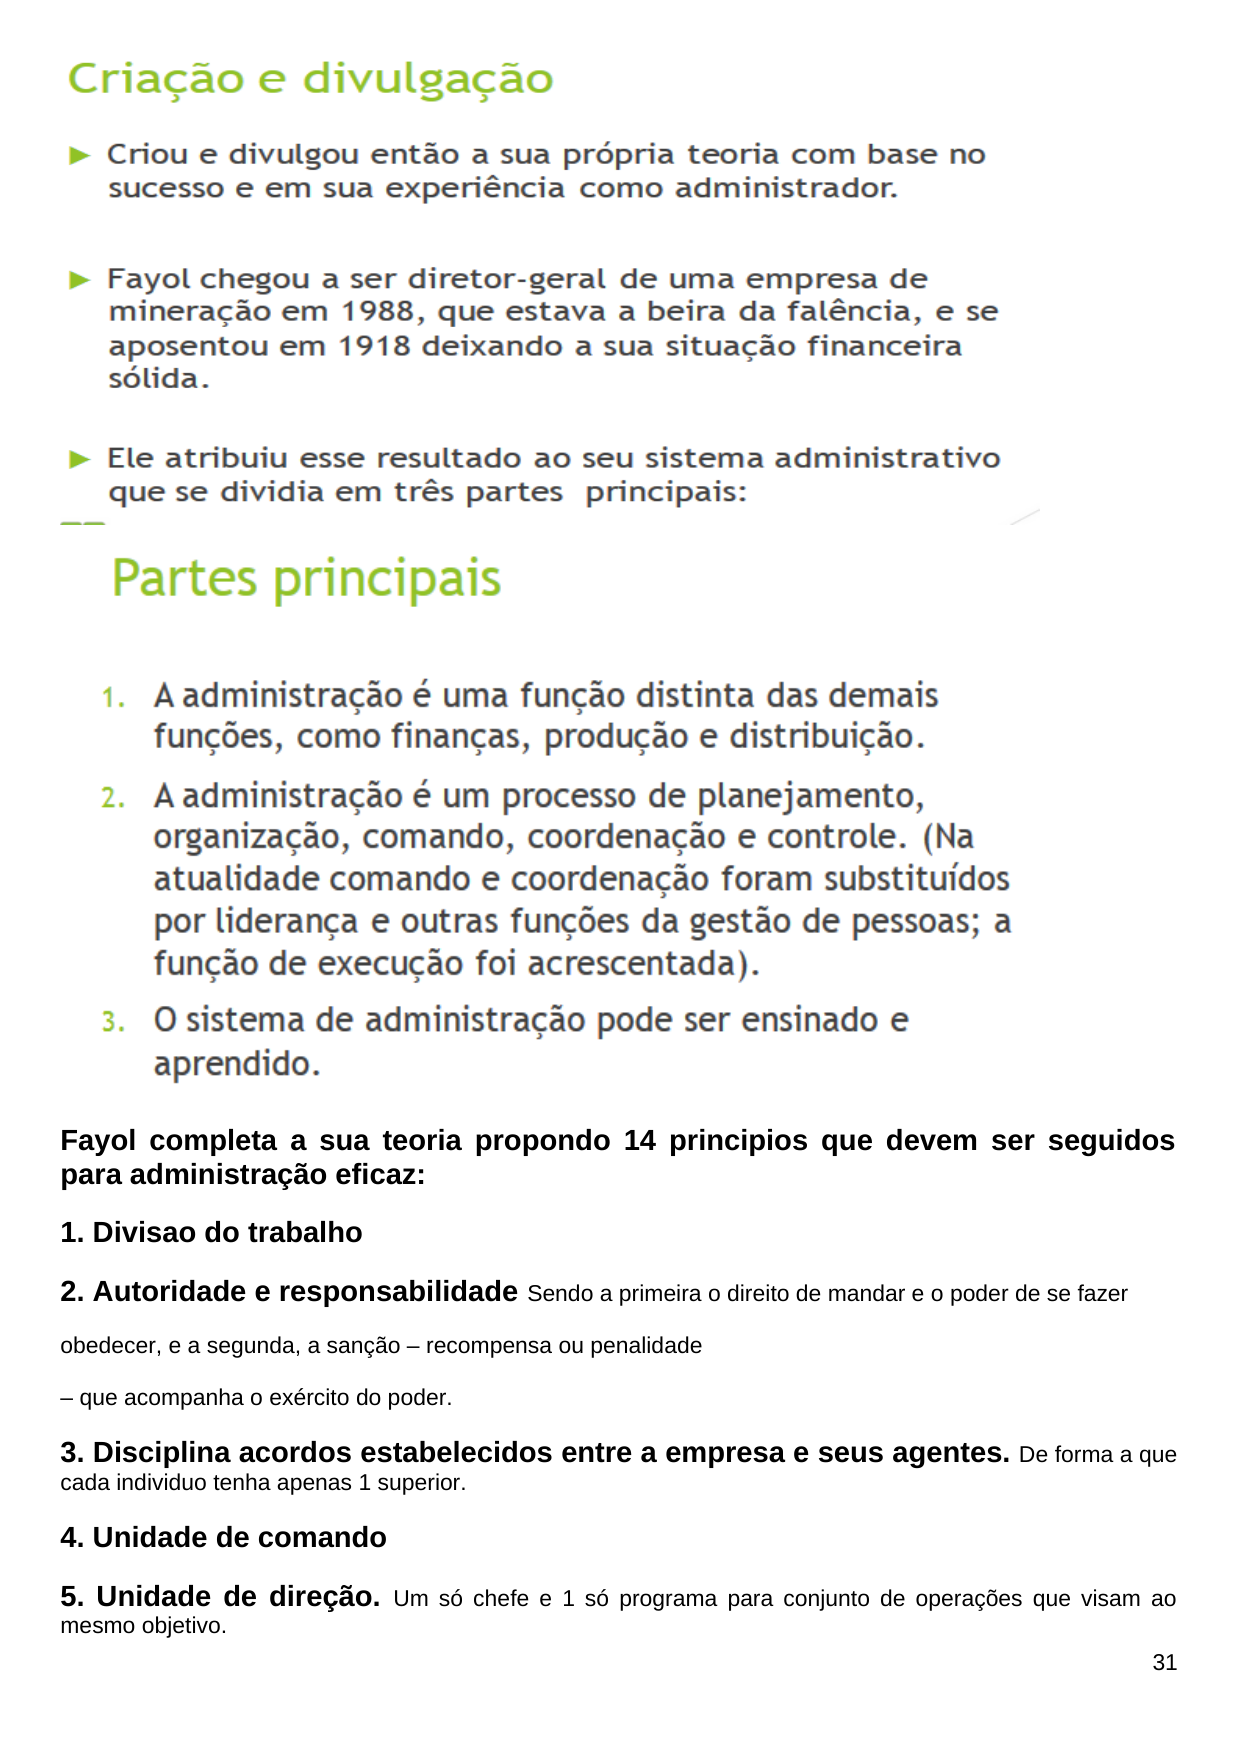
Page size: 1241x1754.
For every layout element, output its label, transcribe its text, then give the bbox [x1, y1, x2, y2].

text – que acompanha o exército do poder. [60, 1384, 1178, 1410]
text 2. Autoridade e responsabilidade Sendo a primeira o direito de mandar e o poder de se fazer [60, 1274, 1178, 1307]
text Fayol completa a sua teoria propondo 14 principios que devem ser seguidos para administração eficaz: [60, 1123, 1178, 1190]
picture [60, 550, 1089, 1099]
text 4. Unidade de comando [60, 1520, 1178, 1554]
text 5. Unidade de direção. Um só chefe e 1 só programa para conjunto de operações que visam ao mesmo objetivo. [60, 1579, 1178, 1638]
text obedecer, e a segunda, a sanção – recompensa ou penalidade [60, 1332, 1178, 1359]
text 1. Divisao do trabalho [60, 1215, 1178, 1249]
text 3. Disciplina acordos estabelecidos entre a empresa e seus agentes. De forma a que cada individuo tenha apenas 1 superior. [60, 1435, 1178, 1495]
picture [60, 58, 1040, 525]
